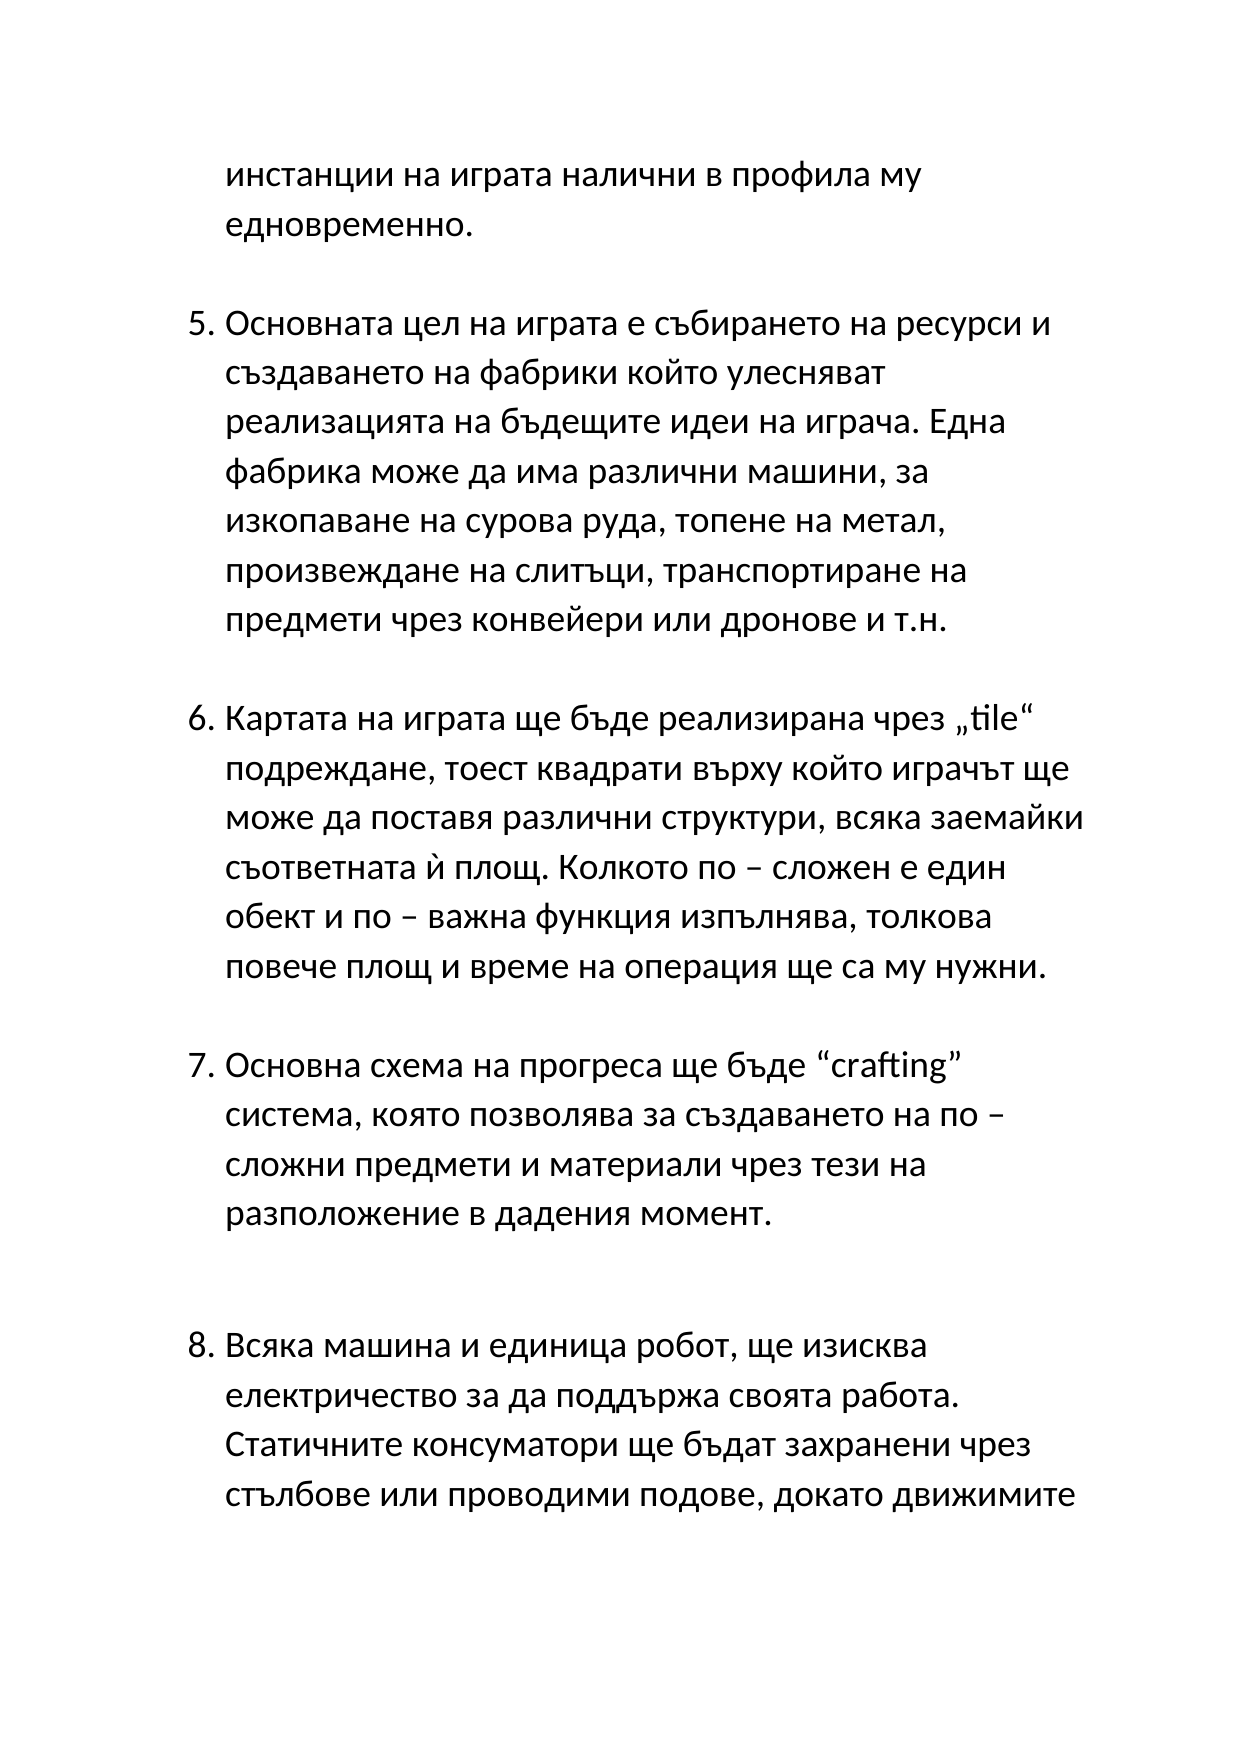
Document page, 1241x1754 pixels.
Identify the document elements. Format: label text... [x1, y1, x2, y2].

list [187, 1321, 1090, 1516]
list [187, 150, 1090, 245]
list Картата на играта ще бъде реализирана чрез „tile“ подреждане, тоест квадрати върху който играчът ще може да поставя различни структури, всяка заемайки съответната ѝ площ. Колкото по – сложен е един обект и по – важна функция изпълнява, толкова повече площ и време на операция ще са му нужни. [187, 694, 1090, 987]
list Основна схема на прогреса ще бъде “crafting” система, която позволява за създаването на по – сложни предмети и материали чрез тези на разположение в дадения момент. [187, 1041, 1090, 1235]
list Основната цел на играта е събирането на ресурси и създаването на фабрики който улесняват реализацията на бъдещите идеи на играча. Една фабрика може да има различни машини, за изкопаване на сурова руда, топене на метал, произвеждане на слитъци, транспортиране на предмети чрез конвейери или дронове и т.н. [187, 298, 1090, 641]
